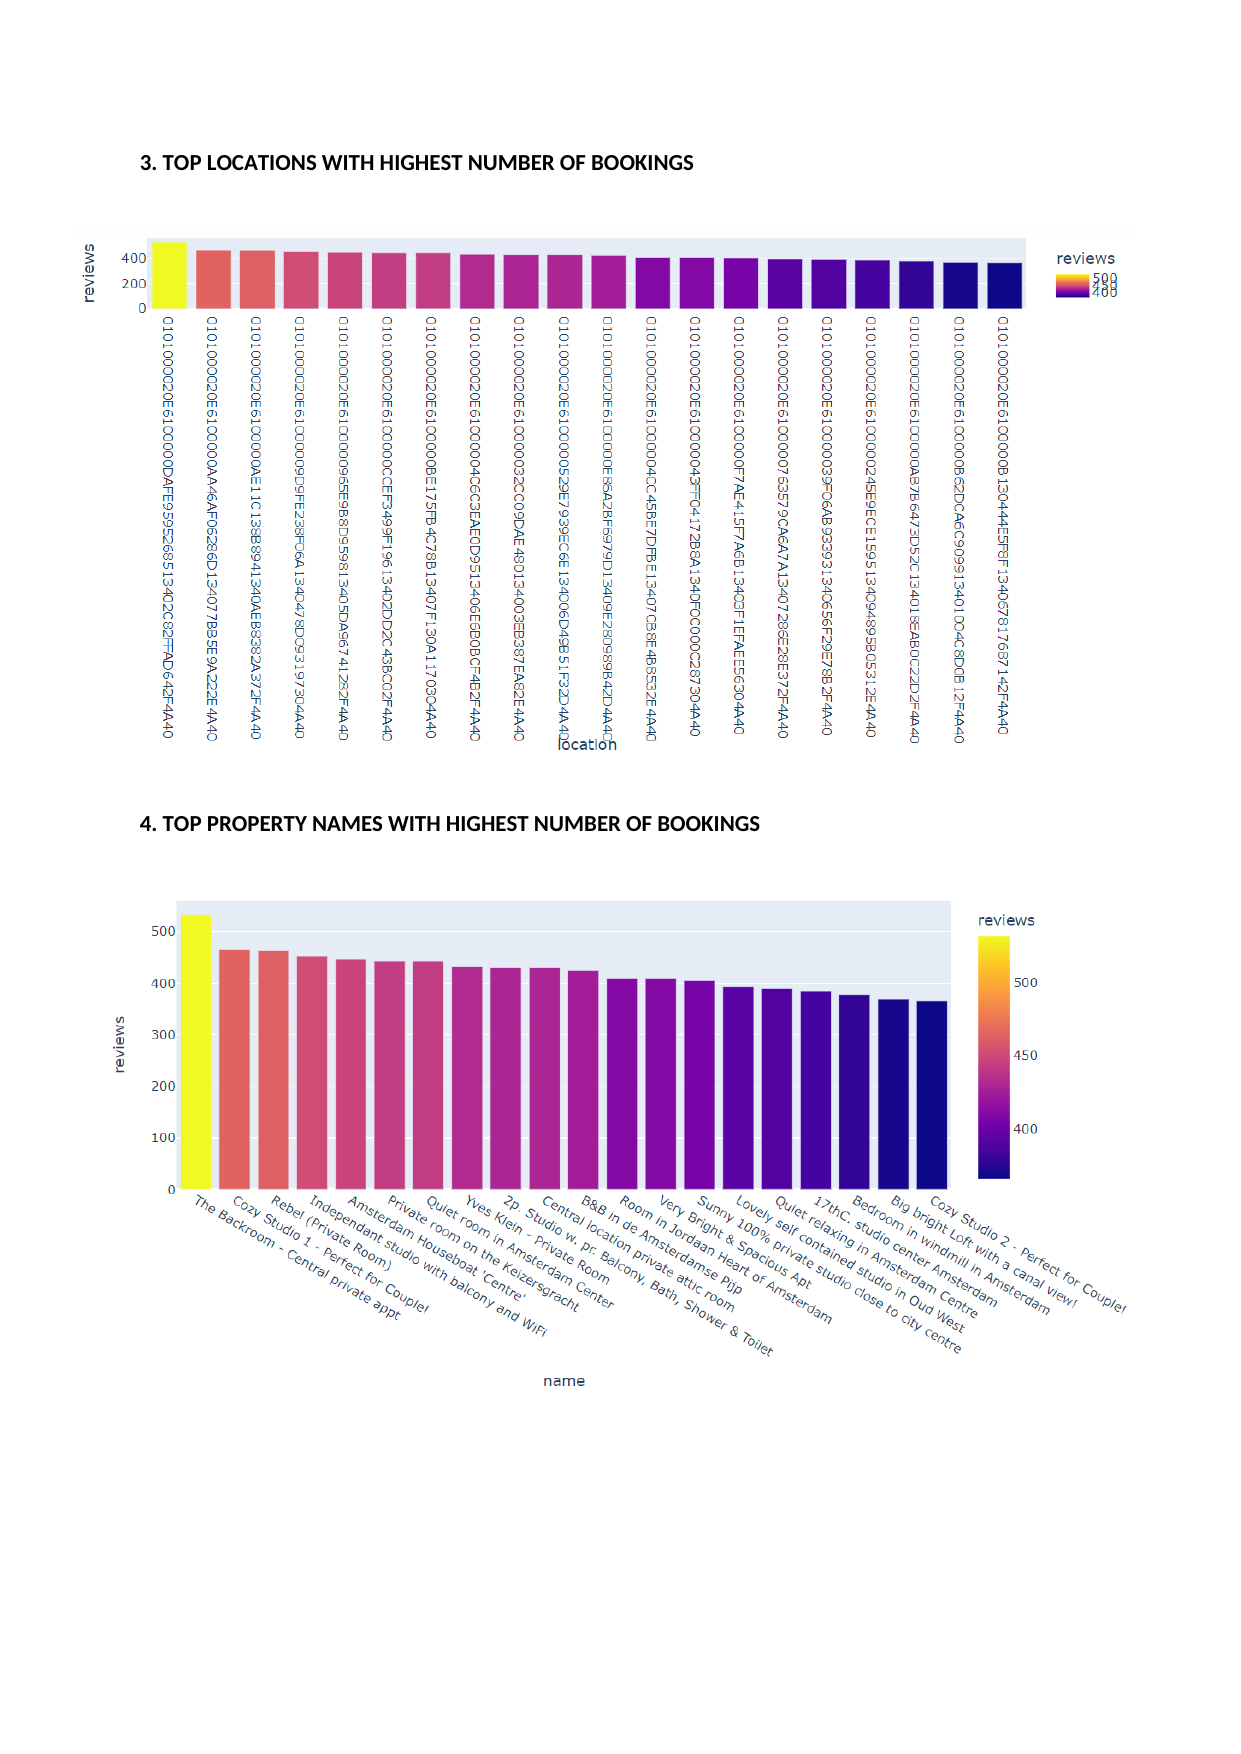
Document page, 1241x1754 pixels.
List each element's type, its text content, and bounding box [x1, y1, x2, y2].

picture [76, 866, 1132, 1388]
text 3. TOP LOCATIONS WITH HIGHEST NUMBER OF BOOKINGS [139, 148, 1196, 176]
text 4. TOP PROPERTY NAMES WITH HIGHEST NUMBER OF BOOKINGS [139, 809, 1196, 837]
picture [75, 230, 1131, 777]
